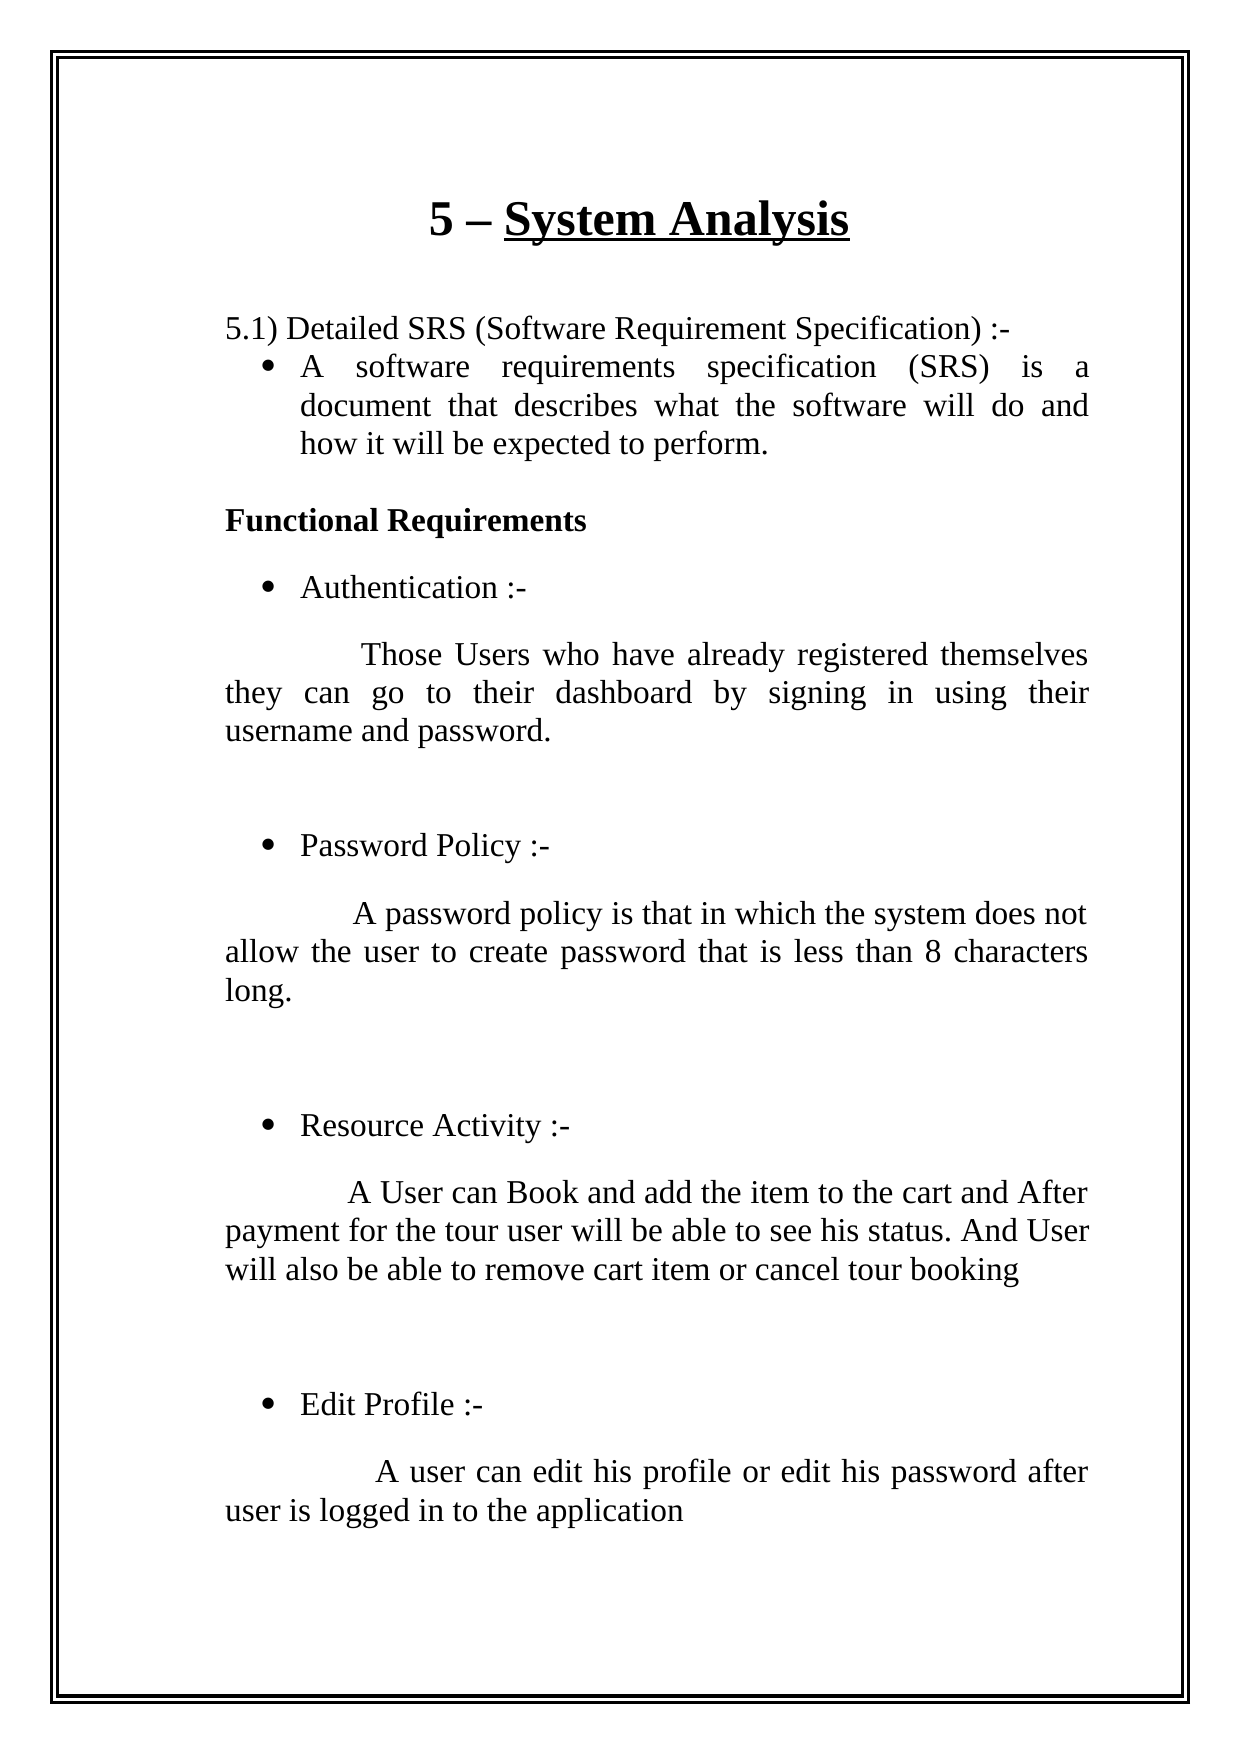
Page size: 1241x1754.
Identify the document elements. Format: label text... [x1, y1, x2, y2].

text A User can Book and add the item to the cart and After payment for the tour user will be able to see his status. And User will also be able to remove cart item or cancel tour booking [225, 1172, 1090, 1287]
list Authentication :- [262, 567, 1090, 605]
list 5.1) Detailed SRS (Software Requirement Specification) :- [225, 308, 1090, 346]
text A password policy is that in which the system does not allow the user to create password that is less than 8 characters long. [225, 893, 1090, 1008]
list A software requirements specification (SRS) is a document that describes what the software will do and how it will be expected to perform. [262, 346, 1090, 461]
text Those Users who have already registered themselves they can go to their dashboard by signing in using their username and password. [225, 634, 1090, 749]
list Edit Profile :- [262, 1384, 1090, 1422]
list Resource Activity :- [262, 1105, 1090, 1143]
text Functional Requirements [150, 500, 1090, 538]
list Password Policy :- [262, 826, 1090, 864]
list – System Analysis [187, 188, 1090, 246]
text A user can edit his profile or edit his password after user is logged in to the application [225, 1451, 1090, 1528]
